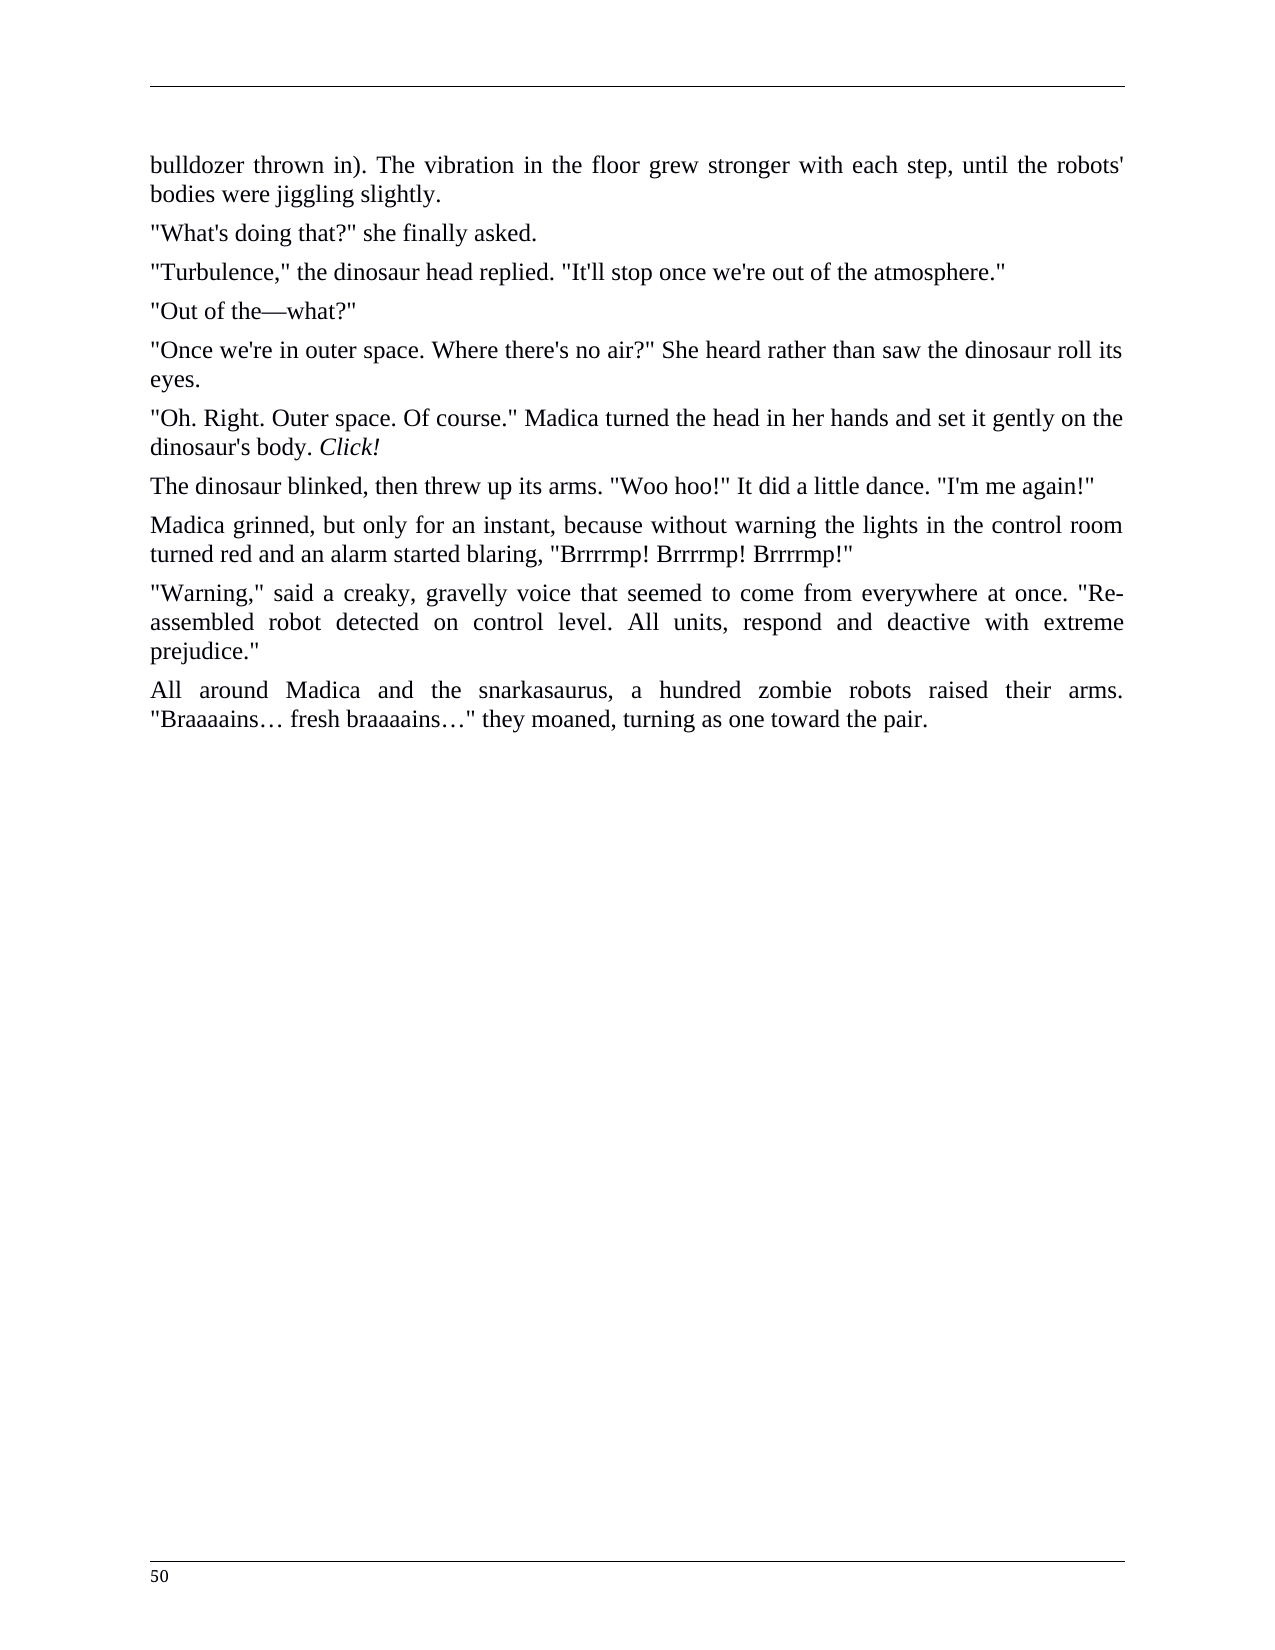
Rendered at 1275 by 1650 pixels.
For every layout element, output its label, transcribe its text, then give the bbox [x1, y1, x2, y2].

text "Out of the—what?" [150, 296, 1125, 325]
text "What's doing that?" she finally asked. [150, 218, 1125, 247]
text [150, 150, 1125, 207]
text Madica grinned, but only for an instant, because without warning the lights in the control room turned red and an alarm started blaring, "Brrrrmp! Brrrrmp! Brrrrmp!" [150, 510, 1125, 568]
text All around Madica and the snarkasaurus, a hundred zombie robots raised their arms. "Braaaains… fresh braaaains…" they moaned, turning as one toward the pair. [150, 675, 1125, 732]
text "Warning," said a creaky, gravelly voice that seemed to come from everywhere at once. "Re-assembled robot detected on control level. All units, respond and deactive with extreme prejudice." [150, 578, 1125, 664]
text "Once we're in outer space. Where there's no air?" She heard rather than saw the dinosaur roll its eyes. [150, 335, 1125, 393]
text "Turbulence," the dinosaur head replied. "It'll stop once we're out of the atmosphere." [150, 257, 1125, 286]
text "Oh. Right. Outer space. Of course." Madica turned the head in her hands and set it gently on the dinosaur's body. Click! [150, 403, 1125, 461]
text The dinosaur blinked, then threw up its arms. "Woo hoo!" It did a little dance. "I'm me again!" [150, 471, 1125, 500]
